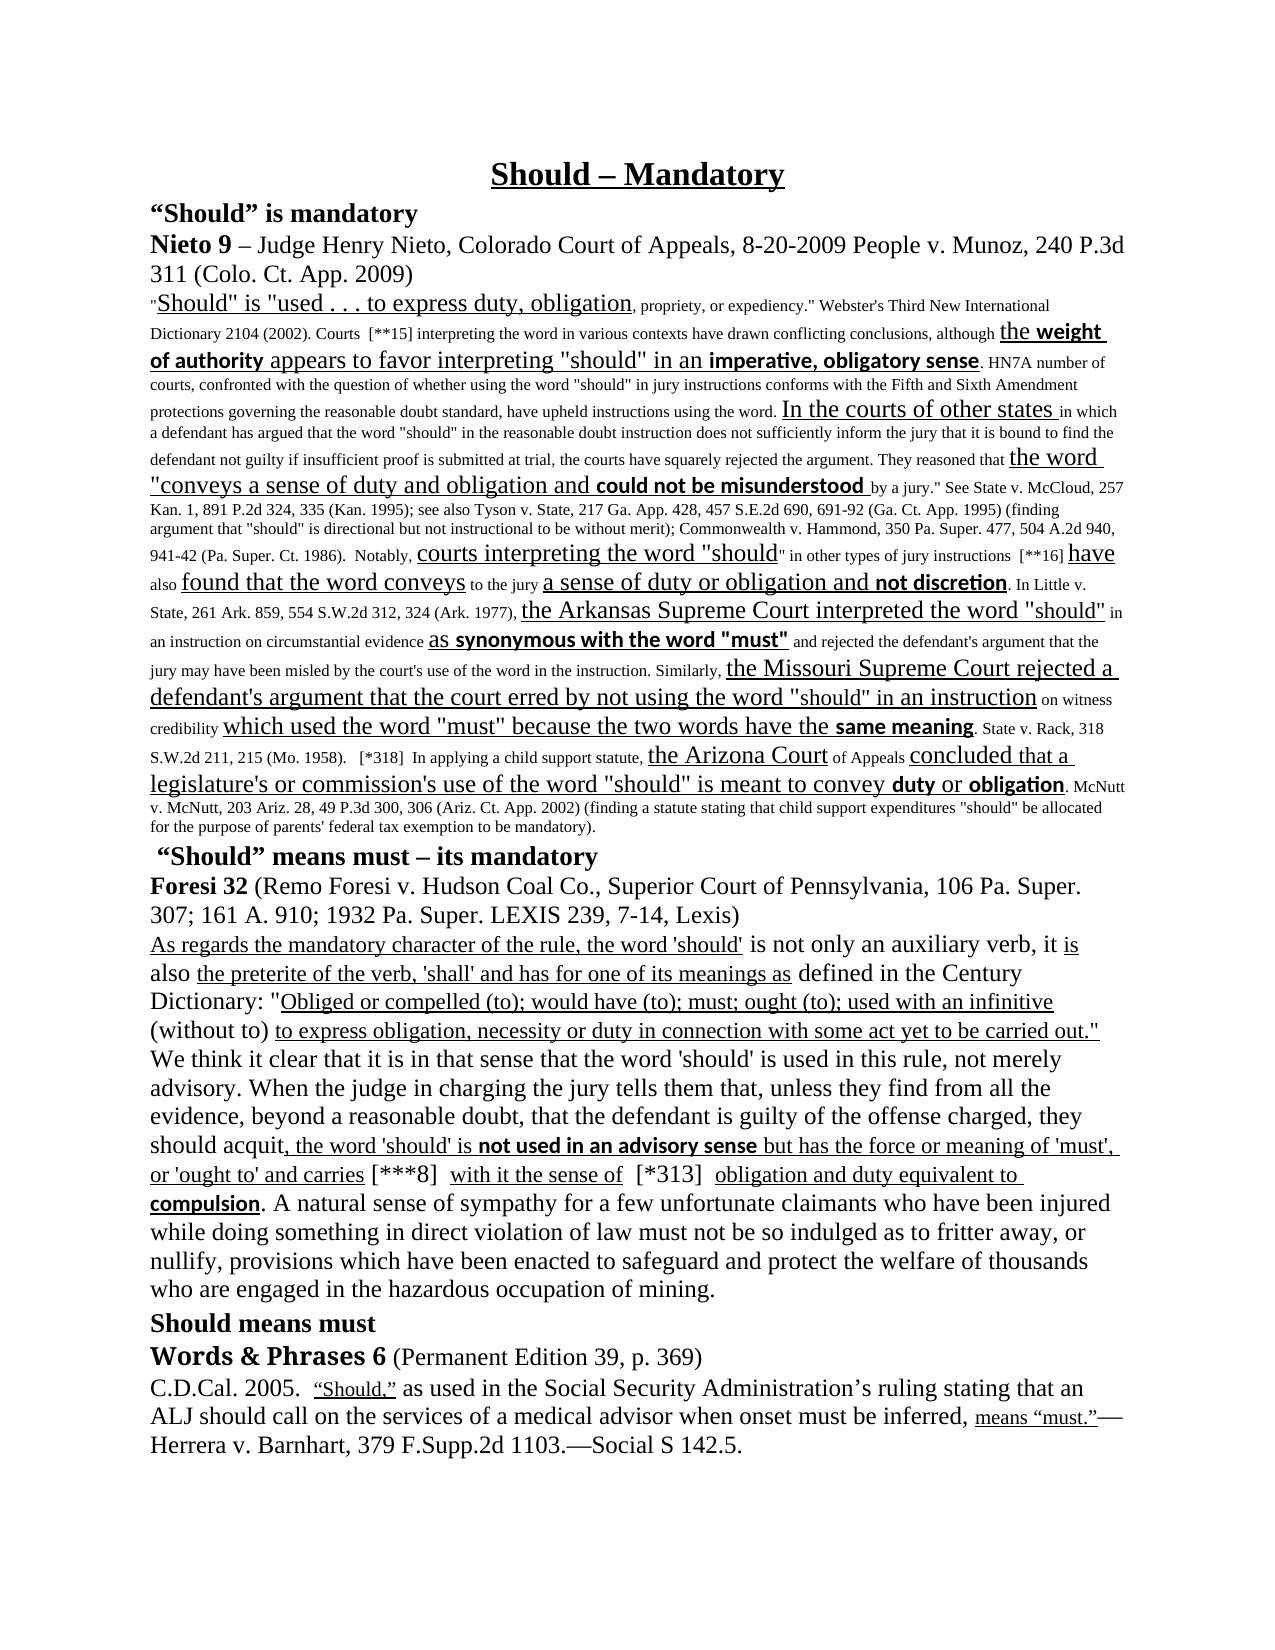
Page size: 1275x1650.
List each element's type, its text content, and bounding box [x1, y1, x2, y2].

subtitle Should means must [150, 1307, 1125, 1339]
text Words & Phrases 6 (Permanent Edition 39, p. 369) [150, 1339, 1125, 1373]
text As regards the mandatory character of the rule, the word 'should' is not only an auxiliary verb, it is also the preterite of the verb, 'shall' and has for one of its meanings as defined in the Century Dictionary: "Obliged or compelled (to); would have (to); must; ought (to); used with an infinitive (without to) to express obligation, necessity or duty in connection with some act yet to be carried out." We think it clear that it is in that sense that the word 'should' is used in this rule, not merely advisory. When the judge in charging the jury tells them that, unless they find from all the evidence, beyond a reasonable doubt, that the defendant is guilty of the offense charged, they should acquit, the word 'should' is not used in an advisory sense but has the force or meaning of 'must', or 'ought to' and carries [***8] with it the sense of [*313] obligation and duty equivalent to compulsion. A natural sense of sympathy for a few unfortunate claimants who have been injured while doing something in direct violation of law must not be so indulged as to fritter away, or nullify, provisions which have been enacted to safeguard and protect the welfare of thousands who are engaged in the hazardous occupation of mining. [150, 929, 1125, 1303]
text Nieto 9 – Judge Henry Nieto, Colorado Court of Appeals, 8-20-2009 People v. Munoz, 240 P.3d 311 (Colo. Ct. App. 2009) [150, 228, 1125, 288]
subtitle “Should” is mandatory [150, 197, 1125, 228]
text Foresi 32 (Remo Foresi v. Hudson Coal Co., Superior Court of Pennsylvania, 106 Pa. Super. 307; 161 A. 910; 1932 Pa. Super. LEXIS 239, 7-14, Lexis) [150, 871, 1125, 929]
subtitle Should – Mandatory [150, 154, 1125, 192]
subtitle “Should” means must – its mandatory [150, 840, 1125, 871]
text "Should" is "used . . . to express duty, obligation, propriety, or expediency." Webster's Third New International Dictionary 2104 (2002). Courts [**15] interpreting the word in various contexts have drawn conflicting conclusions, although the weight of authority appears to favor interpreting "should" in an imperative, obligatory sense. HN7A number of courts, confronted with the question of whether using the word "should" in jury instructions conforms with the Fifth and Sixth Amendment protections governing the reasonable doubt standard, have upheld instructions using the word. In the courts of other states in which a defendant has argued that the word "should" in the reasonable doubt instruction does not sufficiently inform the jury that it is bound to find the defendant not guilty if insufficient proof is submitted at trial, the courts have squarely rejected the argument. They reasoned that the word "conveys a sense of duty and obligation and could not be misunderstood by a jury." See State v. McCloud, 257 Kan. 1, 891 P.2d 324, 335 (Kan. 1995); see also Tyson v. State, 217 Ga. App. 428, 457 S.E.2d 690, 691-92 (Ga. Ct. App. 1995) (finding argument that "should" is directional but not instructional to be without merit); Commonwealth v. Hammond, 350 Pa. Super. 477, 504 A.2d 940, 941-42 (Pa. Super. Ct. 1986). Notably, courts interpreting the word "should" in other types of jury instructions [**16] have also found that the word conveys to the jury a sense of duty or obligation and not discretion. In Little v. State, 261 Ark. 859, 554 S.W.2d 312, 324 (Ark. 1977), the Arkansas Supreme Court interpreted the word "should" in an instruction on circumstantial evidence as synonymous with the word "must" and rejected the defendant's argument that the jury may have been misled by the court's use of the word in the instruction. Similarly, the Missouri Supreme Court rejected a defendant's argument that the court erred by not using the word "should" in an instruction on witness credibility which used the word "must" because the two words have the same meaning. State v. Rack, 318 S.W.2d 211, 215 (Mo. 1958). [*318] In applying a child support statute, the Arizona Court of Appeals concluded that a legislature's or commission's use of the word "should" is meant to convey duty or obligation. McNutt v. McNutt, 203 Ariz. 28, 49 P.3d 300, 306 (Ariz. Ct. App. 2002) (finding a statute stating that child support expenditures "should" be allocated for the purpose of parents' federal tax exemption to be mandatory). [150, 288, 1125, 836]
text C.D.Cal. 2005. “Should,” as used in the Social Security Administration’s ruling stating that an ALJ should call on the services of a medical advisor when onset must be inferred, means “must.”—Herrera v. Barnhart, 379 F.Supp.2d 1103.—Social S 142.5. [150, 1373, 1125, 1459]
